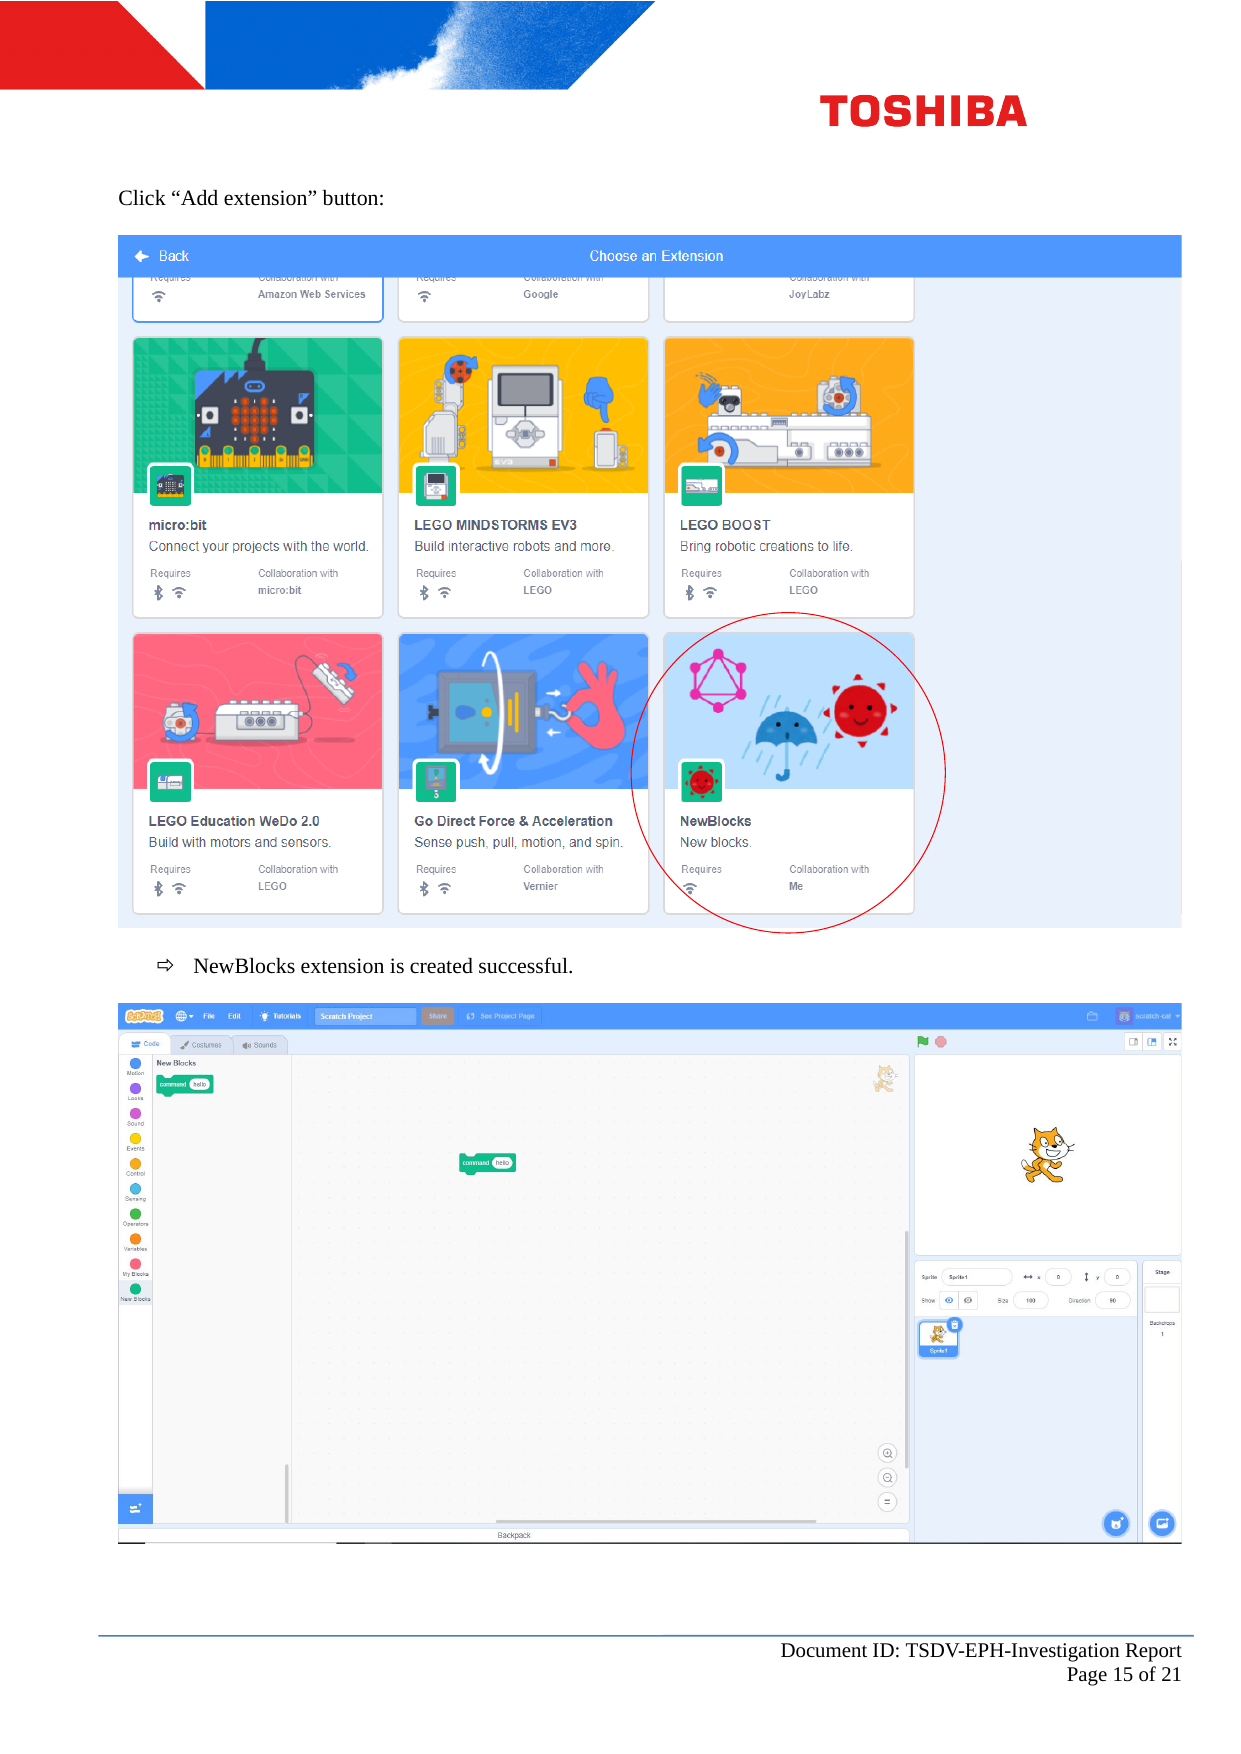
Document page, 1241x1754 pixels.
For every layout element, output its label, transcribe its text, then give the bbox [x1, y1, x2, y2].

text Click “Add extension” button: [118, 185, 1182, 210]
picture [632, 614, 944, 928]
list NewBlocks extension is created successful. [156, 953, 1182, 978]
picture [118, 1003, 1182, 1544]
picture [118, 235, 1182, 928]
picture [0, 1, 1240, 149]
